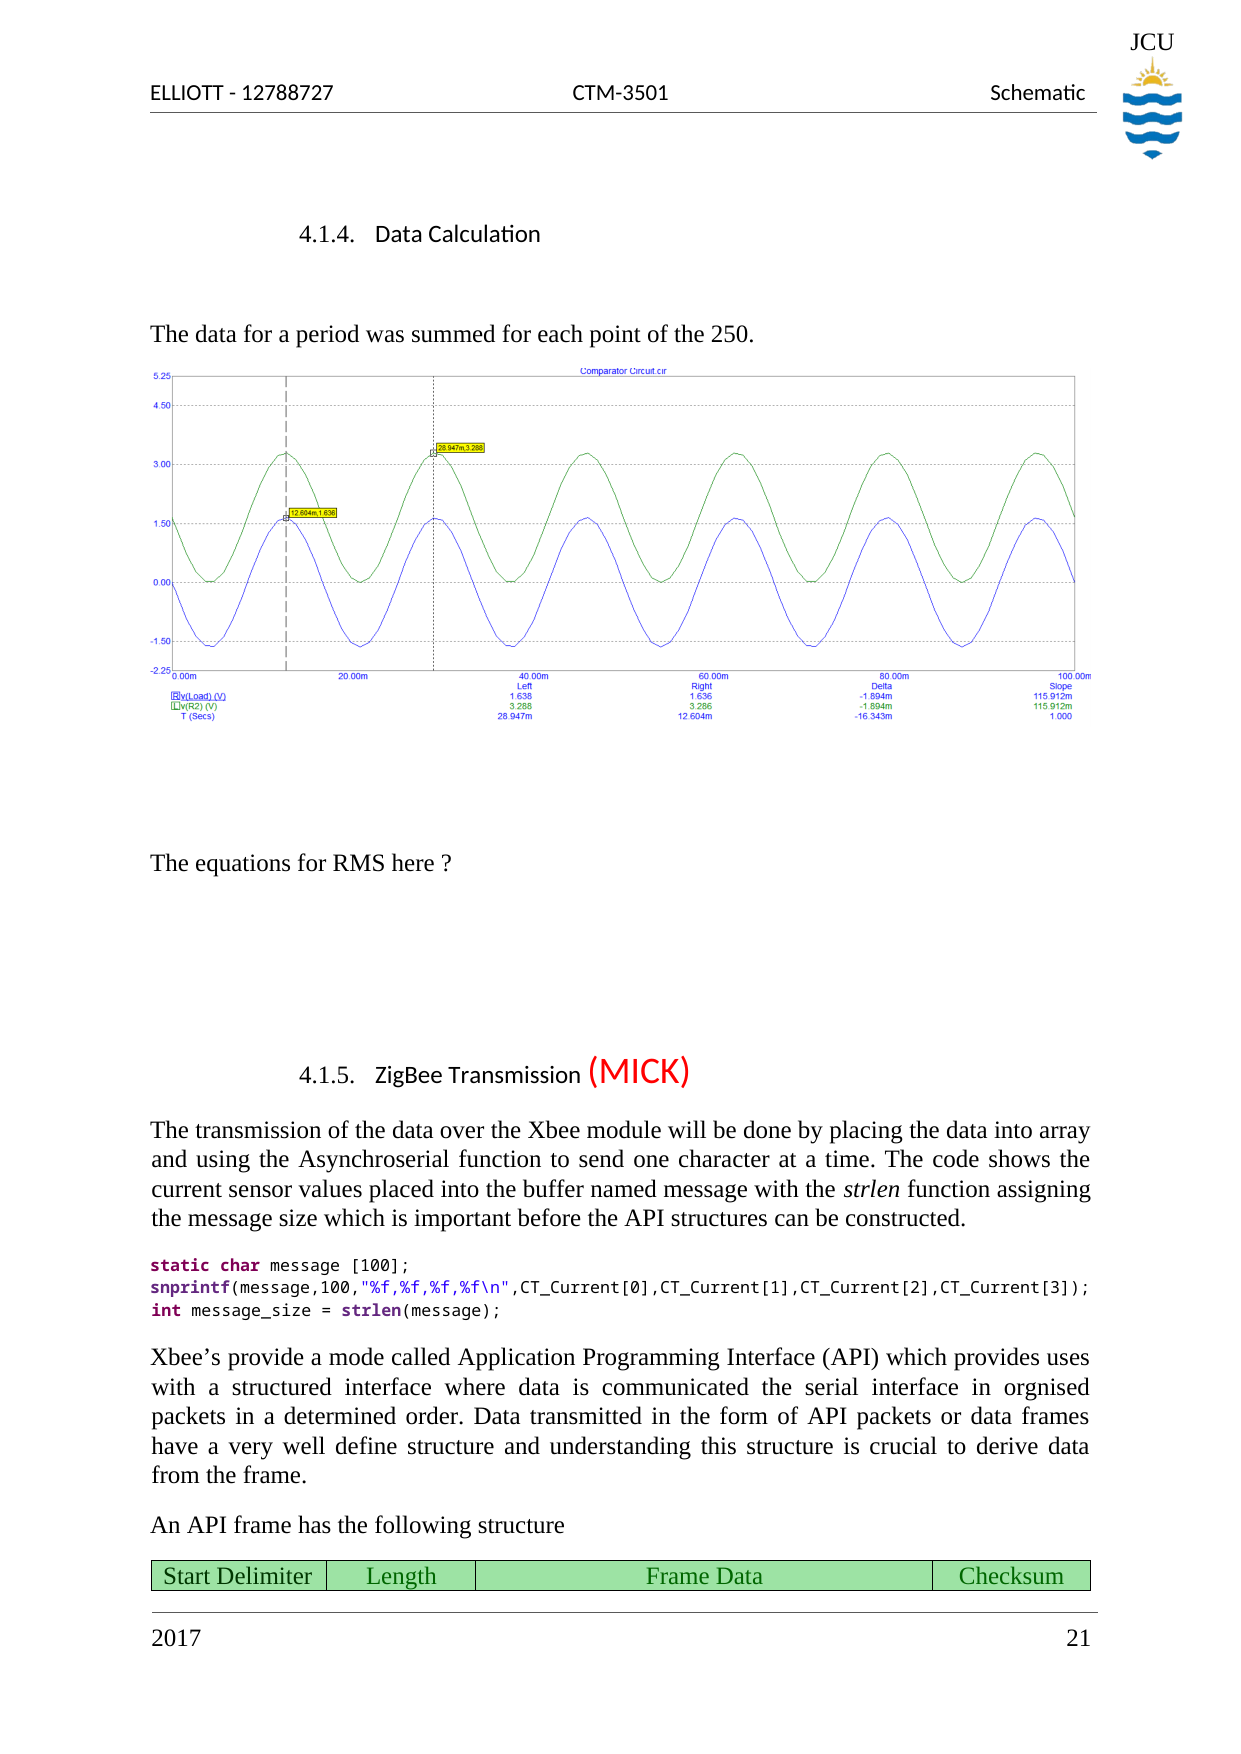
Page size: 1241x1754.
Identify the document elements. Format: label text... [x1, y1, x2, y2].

text The equations for RMS here ? [150, 848, 1091, 877]
text Xbee’s provide a mode called Application Programming Interface (API) which provides uses with a structured interface where data is communicated the serial interface in orgnised packets in a determined order. Data transmitted in the form of API packets or data frames have a very well define structure and understanding this structure is crucial to derive data from the frame. [150, 1342, 1091, 1489]
picture [1118, 53, 1188, 165]
subtitle ZigBee Transmission (MICK) [299, 1047, 1091, 1093]
picture [150, 368, 1091, 727]
text static char message [100]; [150, 1253, 1091, 1276]
table_header Start Delimiter [152, 1561, 326, 1590]
subtitle Data Calculation [299, 218, 1091, 249]
text int message_size = strlen(message); [151, 1299, 1091, 1321]
text The transmission of the data over the Xbee module will be done by placing the data into array and using the Asynchroserial function to send one character at a time. The code shows the current sensor values placed into the buffer named message with the strlen function assigning the message size which is important before the API structures can be constructed. [150, 1115, 1091, 1232]
table_header Checksum [933, 1561, 1090, 1590]
text snprintf(message,100,"%f,%f,%f,%f\n",CT_Current[0],CT_Current[1],CT_Current[2],CT_Current[3]); [150, 1276, 1091, 1299]
table_header Length [327, 1561, 475, 1590]
text The data for a period was summed for each point of the 250. [150, 319, 1091, 347]
text An API frame has the following structure [150, 1510, 1091, 1539]
table_header Frame Data [476, 1561, 932, 1590]
